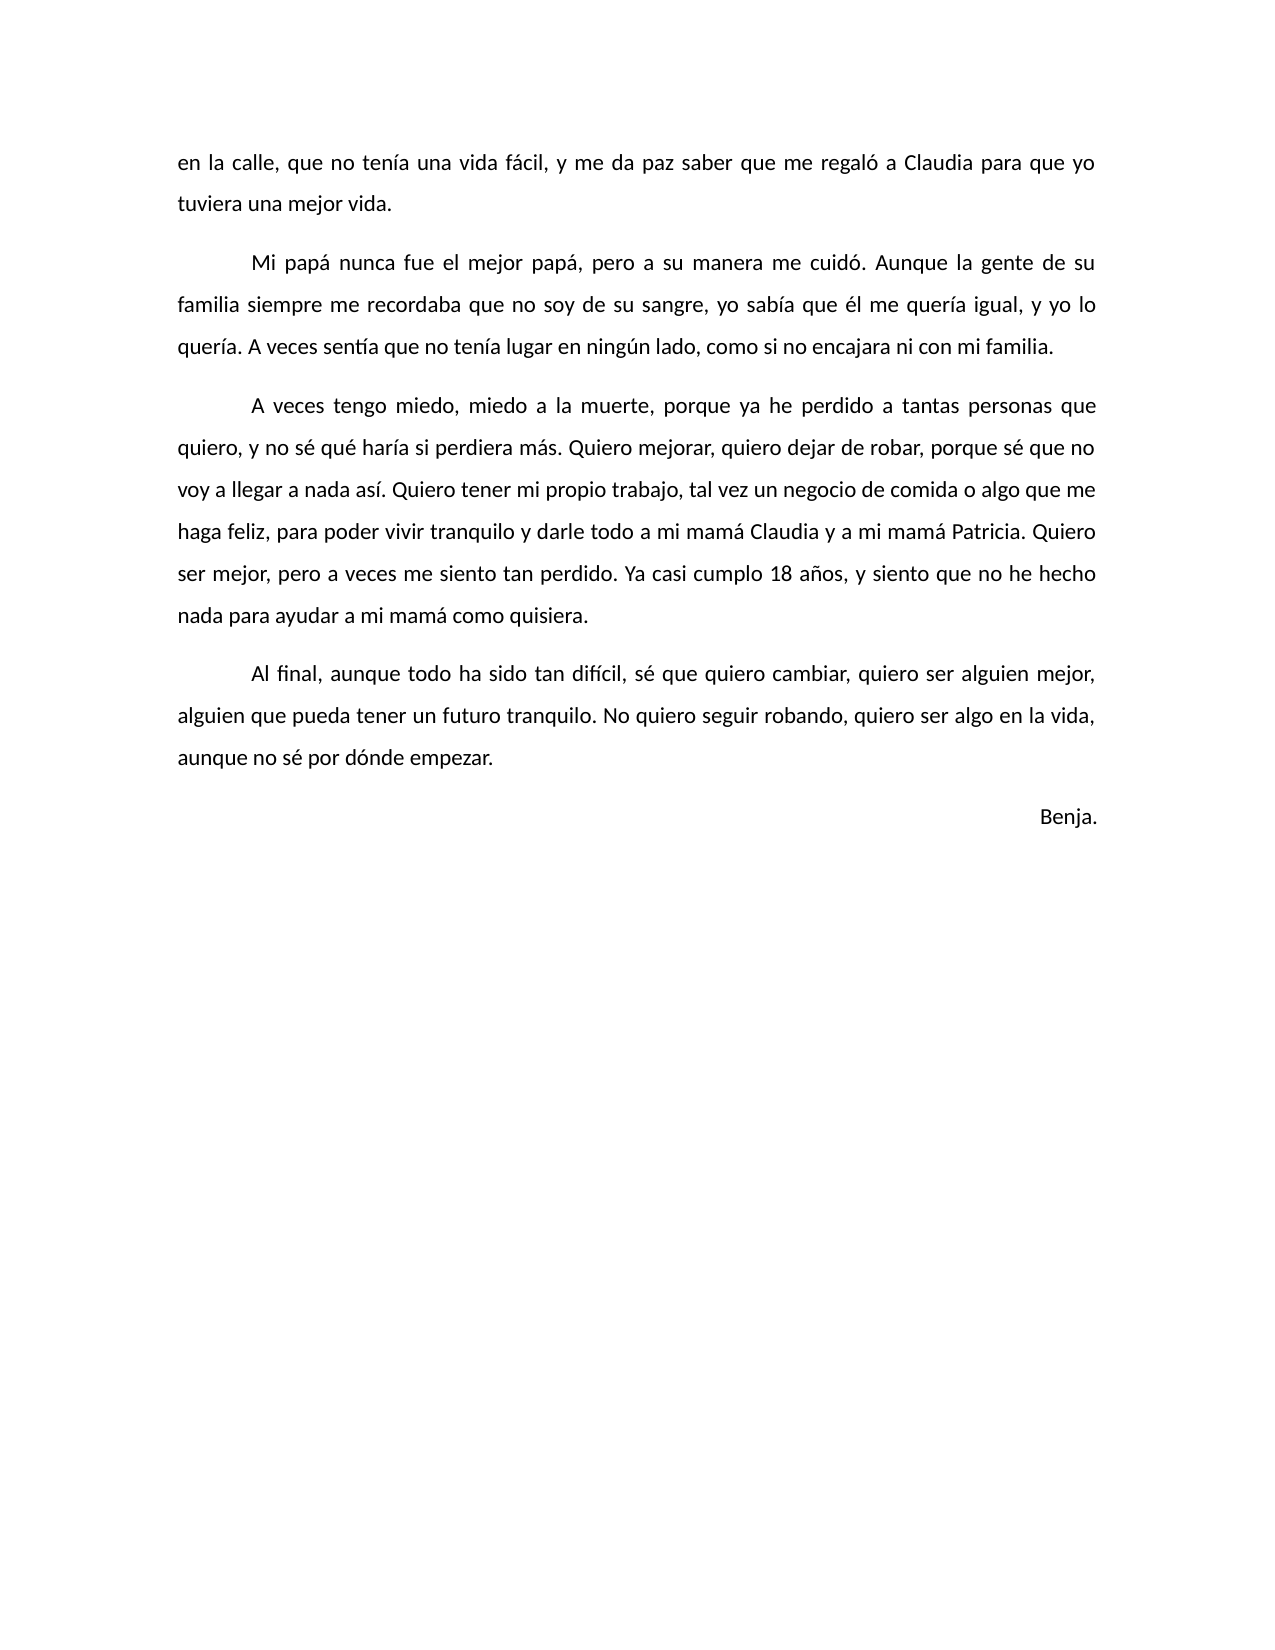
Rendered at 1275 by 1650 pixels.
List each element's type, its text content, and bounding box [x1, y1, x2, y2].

text Mi papá nunca fue el mejor papá, pero a su manera me cuidó. Aunque la gente de su familia siempre me recordaba que no soy de su sangre, yo sabía que él me quería igual, y yo lo quería. A veces sentía que no tenía lugar en ningún lado, como si no encajara ni con mi familia. [177, 248, 1098, 360]
text Benja. [177, 802, 1098, 830]
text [177, 148, 1098, 218]
text A veces tengo miedo, miedo a la muerte, porque ya he perdido a tantas personas que quiero, y no sé qué haría si perdiera más. Quiero mejorar, quiero dejar de robar, porque sé que no voy a llegar a nada así. Quiero tener mi propio trabajo, tal vez un negocio de comida o algo que me haga feliz, para poder vivir tranquilo y darle todo a mi mamá Claudia y a mi mamá Patricia. Quiero ser mejor, pero a veces me siento tan perdido. Ya casi cumplo 18 años, y siento que no he hecho nada para ayudar a mi mamá como quisiera. [177, 391, 1098, 629]
text Al final, aunque todo ha sido tan difícil, sé que quiero cambiar, quiero ser alguien mejor, alguien que pueda tener un futuro tranquilo. No quiero seguir robando, quiero ser algo en la vida, aunque no sé por dónde empezar. [177, 659, 1098, 771]
